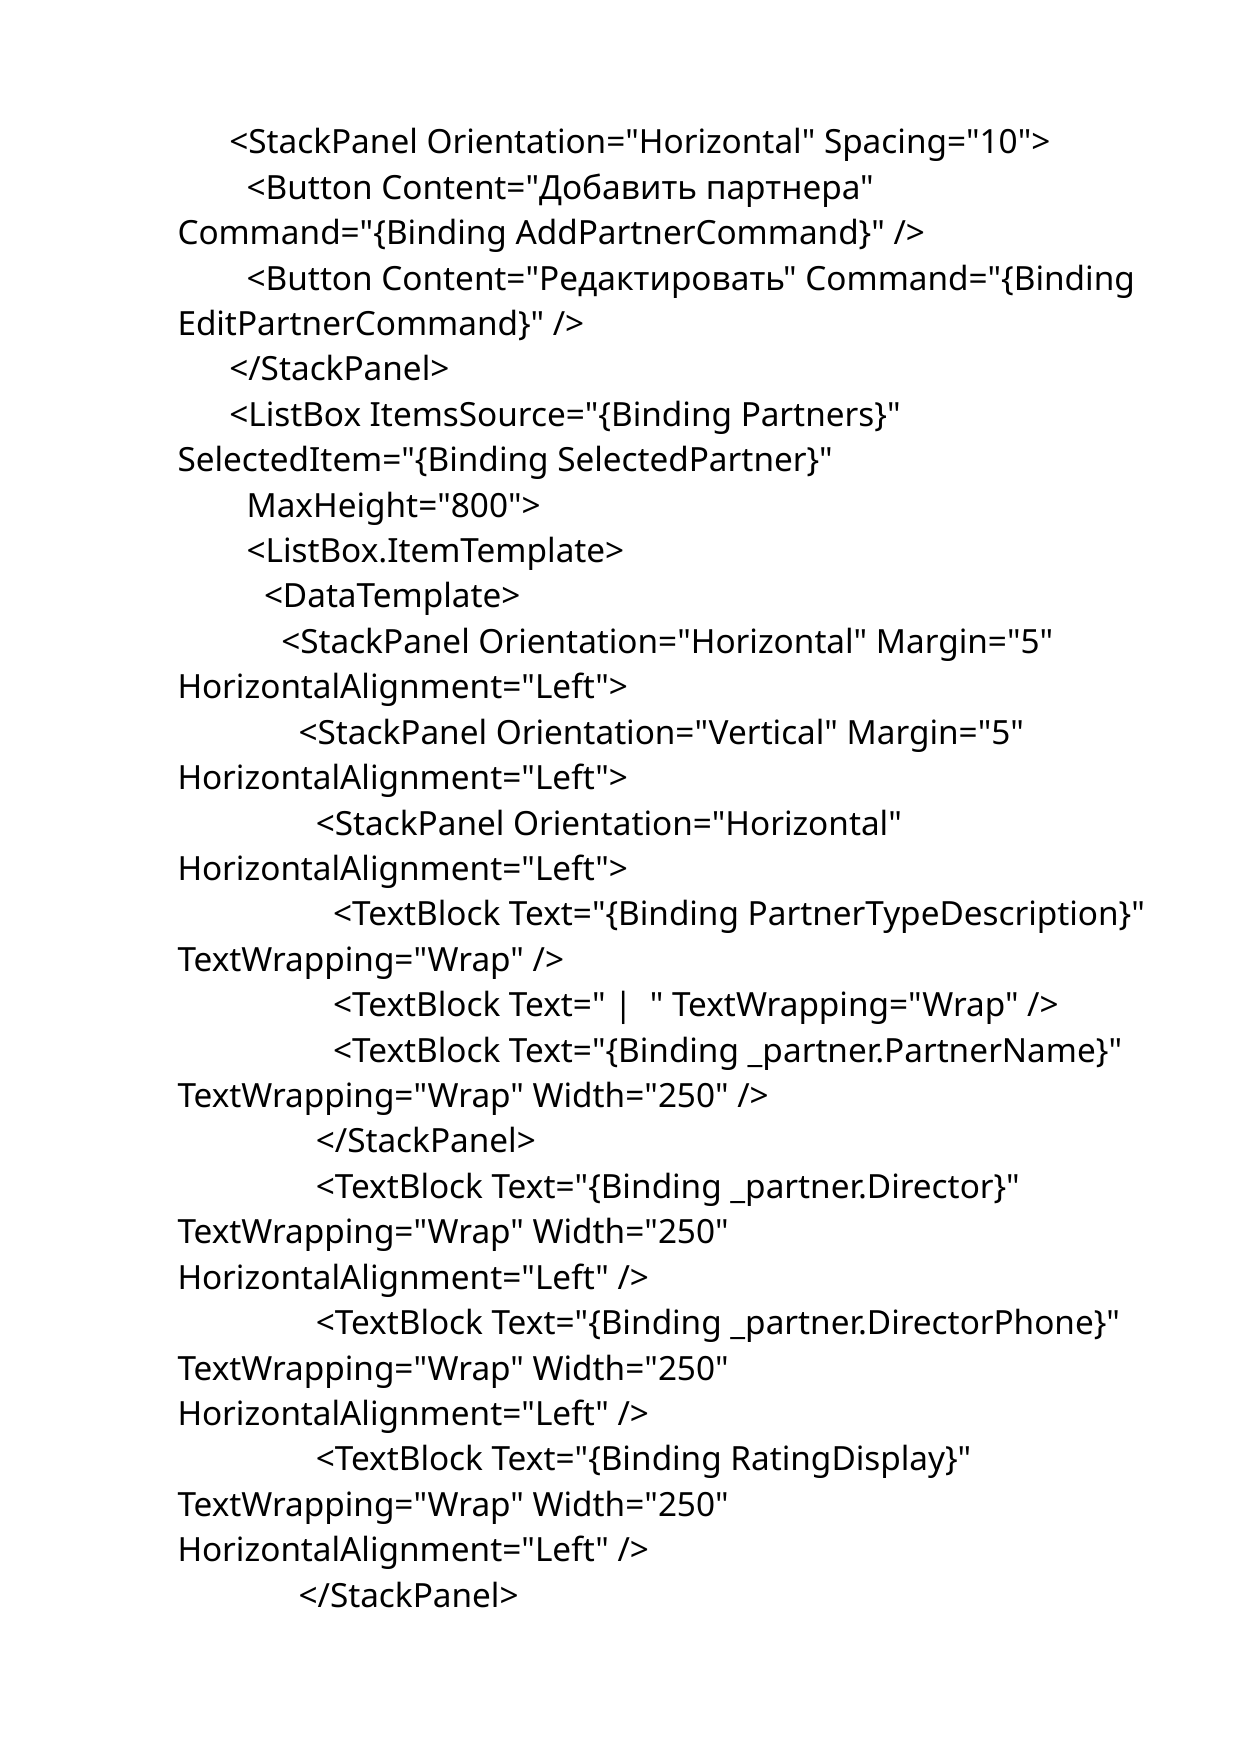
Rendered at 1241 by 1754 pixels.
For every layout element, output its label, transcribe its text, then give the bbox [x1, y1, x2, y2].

text </StackPanel> [177, 345, 1152, 391]
text <TextBlock Text="{Binding _partner.DirectorPhone}" TextWrapping="Wrap" Width="250" HorizontalAlignment="Left" /> [177, 1299, 1152, 1435]
text <StackPanel Orientation="Horizontal" Spacing="10"> [177, 118, 1152, 163]
text <StackPanel Orientation="Horizontal" HorizontalAlignment="Left"> [177, 799, 1152, 890]
text <TextBlock Text=" | " TextWrapping="Wrap" /> [177, 981, 1152, 1026]
text <TextBlock Text="{Binding _partner.Director}" TextWrapping="Wrap" Width="250" HorizontalAlignment="Left" /> [177, 1163, 1152, 1299]
text <TextBlock Text="{Binding PartnerTypeDescription}" TextWrapping="Wrap" /> [177, 890, 1152, 981]
text <StackPanel Orientation="Horizontal" Margin="5" HorizontalAlignment="Left"> [177, 618, 1152, 708]
text </StackPanel> [177, 1117, 1152, 1163]
text <TextBlock Text="{Binding _partner.PartnerName}" TextWrapping="Wrap" Width="250" /> [177, 1026, 1152, 1117]
text <Button Content="Добавить партнера" Command="{Binding AddPartnerCommand}" /> [177, 163, 1152, 254]
text <ListBox ItemsSource="{Binding Partners}" SelectedItem="{Binding SelectedPartner}" [177, 391, 1152, 481]
text MaxHeight="800"> [177, 481, 1152, 527]
text </StackPanel> [177, 1571, 1152, 1617]
text <StackPanel Orientation="Vertical" Margin="5" HorizontalAlignment="Left"> [177, 708, 1152, 799]
text <DataTemplate> [177, 572, 1152, 618]
text <ListBox.ItemTemplate> [177, 527, 1152, 572]
text <TextBlock Text="{Binding RatingDisplay}" TextWrapping="Wrap" Width="250" HorizontalAlignment="Left" /> [177, 1435, 1152, 1571]
text <Button Content="Редактировать" Command="{Binding EditPartnerCommand}" /> [177, 254, 1152, 345]
